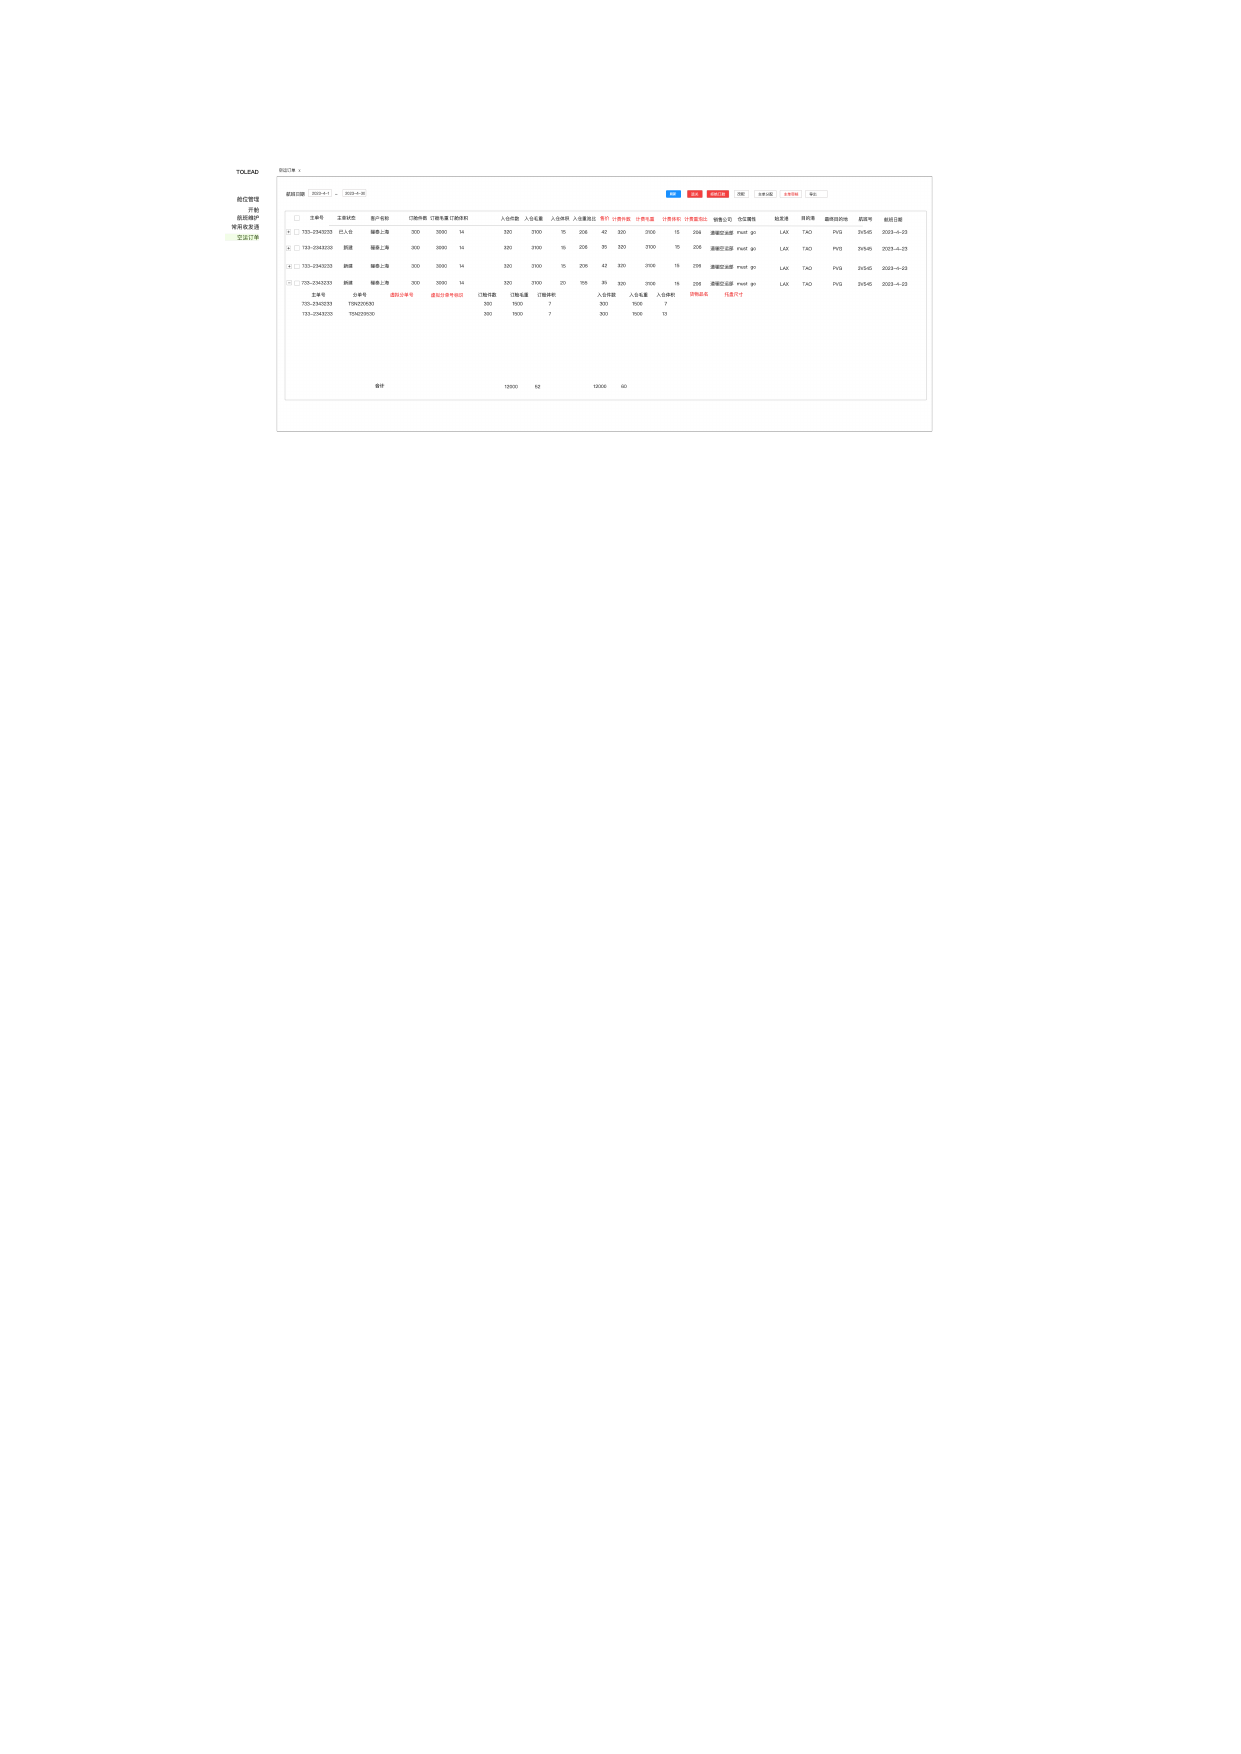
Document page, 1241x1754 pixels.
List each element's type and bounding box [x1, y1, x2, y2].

picture [225, 162, 1090, 453]
